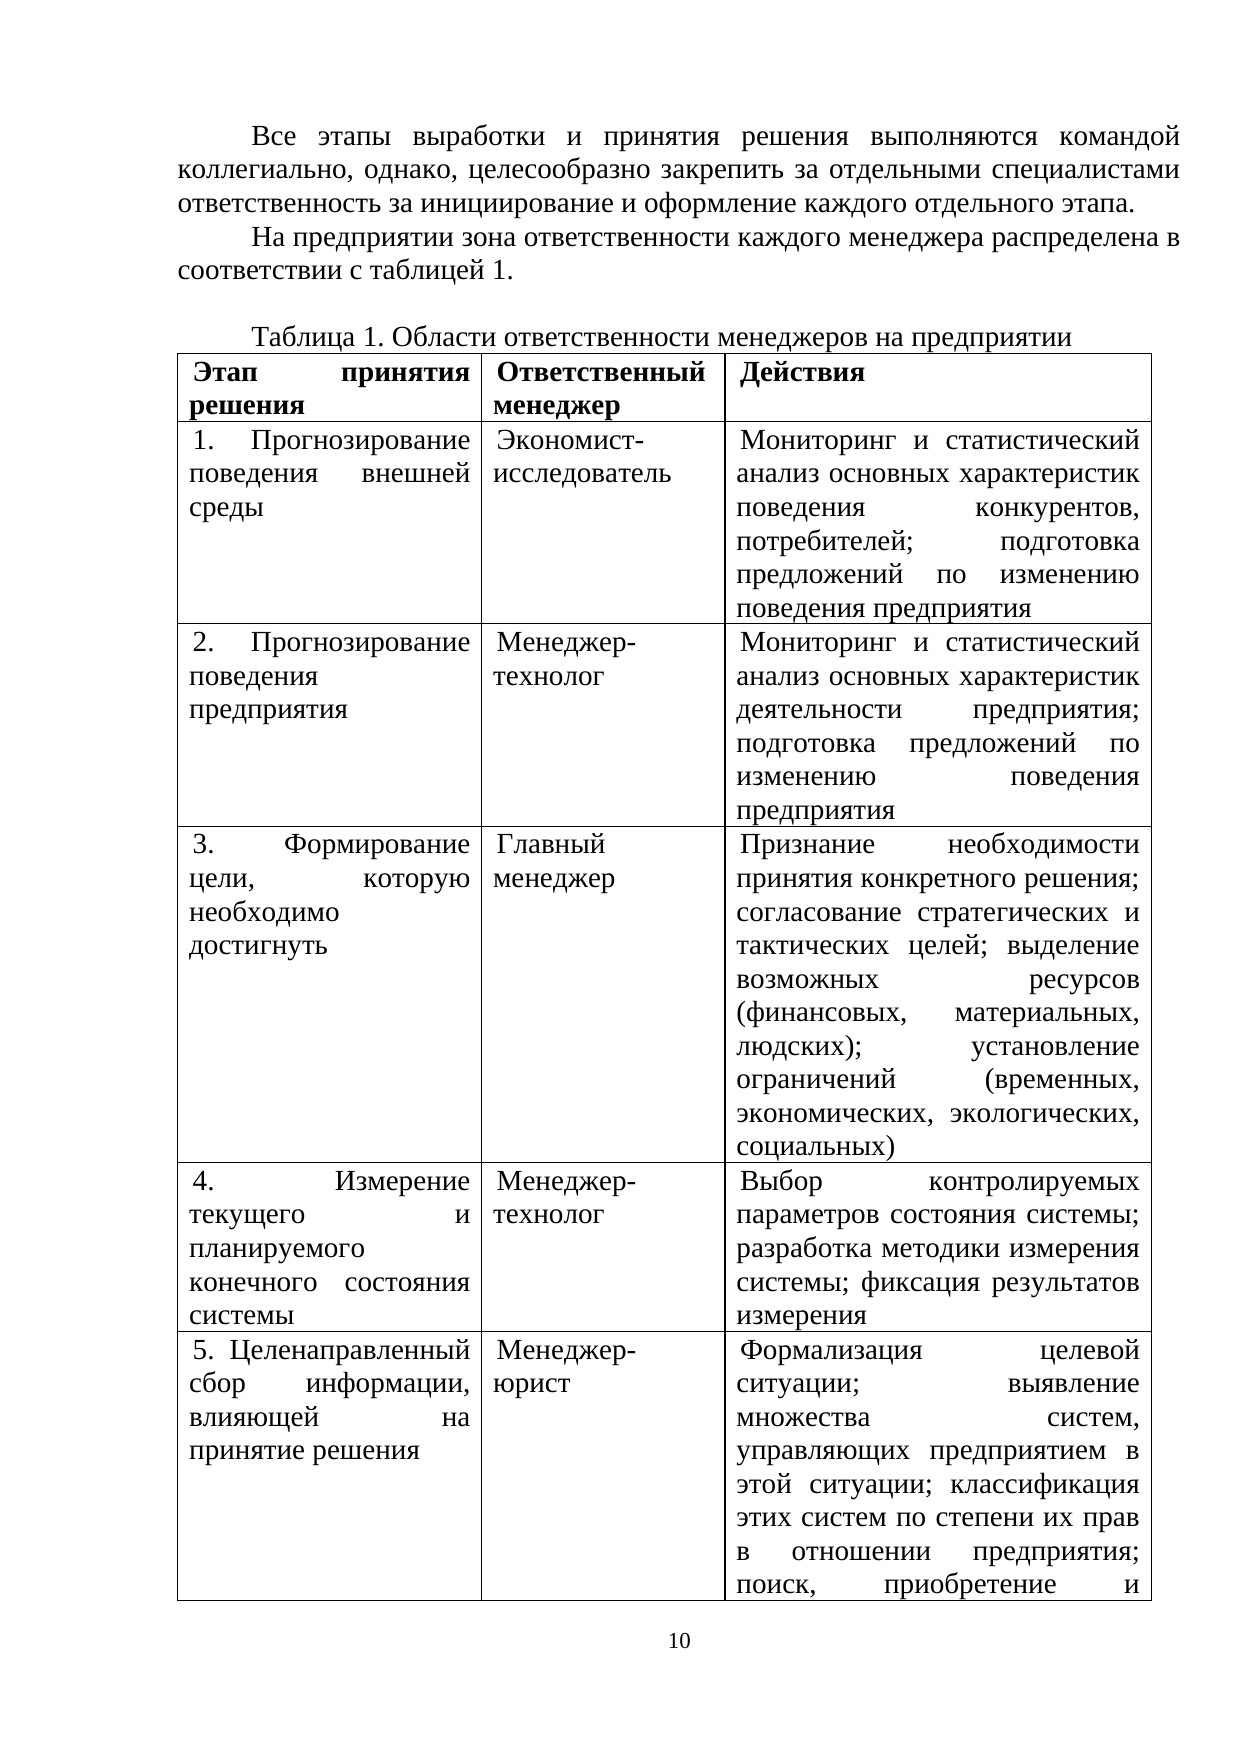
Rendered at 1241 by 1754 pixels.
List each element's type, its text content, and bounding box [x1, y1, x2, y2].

text Все этапы выработки и принятия решения выполняются командой коллегиально, однако, целесообразно закрепить за отдельными специалистами ответственность за инициирование и оформление каждого отдельного этапа. [177, 118, 1181, 219]
table_cell Менеджер-технолог [482, 1163, 724, 1331]
table_header Ответственный менеджер [482, 354, 724, 421]
table_cell 2. Прогнозирование поведения предприятия [178, 624, 481, 826]
table_cell Выбор контролируемых параметров состояния системы; разработка методики измерения системы; фиксация результатов измерения [726, 1163, 1151, 1331]
text На предприятии зона ответственности каждого менеджера распределена в соответствии с таблицей 1. [177, 219, 1181, 286]
table_cell Менеджер-технолог [482, 624, 724, 826]
table_cell Менеджер-юрист [482, 1332, 724, 1600]
text Таблица 1. Области ответственности менеджеров на предприятии [177, 319, 1181, 353]
table_cell Мониторинг и статистический анализ основных характеристик деятельности предприятия; подготовка предложений по изменению поведения предприятия [726, 624, 1151, 826]
table_cell Признание необходимости принятия конкретного решения; согласование стратегических и тактических целей; выделение возможных ресурсов (финансовых, материальных, людских); установление ограничений (временных, экономических, экологических, социальных) [726, 827, 1151, 1162]
table_cell Экономист-исследователь [482, 422, 724, 623]
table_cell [726, 1332, 1151, 1600]
table_cell Мониторинг и статистический анализ основных характеристик поведения конкурентов, потребителей; подготовка предложений по изменению поведения предприятия [726, 422, 1151, 623]
table_cell 3. Формирование цели, которую необходимо достигнуть [178, 827, 481, 1162]
table_cell 1. Прогнозирование поведения внешней среды [178, 422, 481, 623]
table_header Этап принятия решения [178, 354, 481, 421]
table_cell Главный менеджер [482, 827, 724, 1162]
table_header Действия [726, 354, 1151, 421]
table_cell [178, 1332, 481, 1600]
table_cell 4. Измерение текущего и планируемого конечного состояния системы [178, 1163, 481, 1331]
